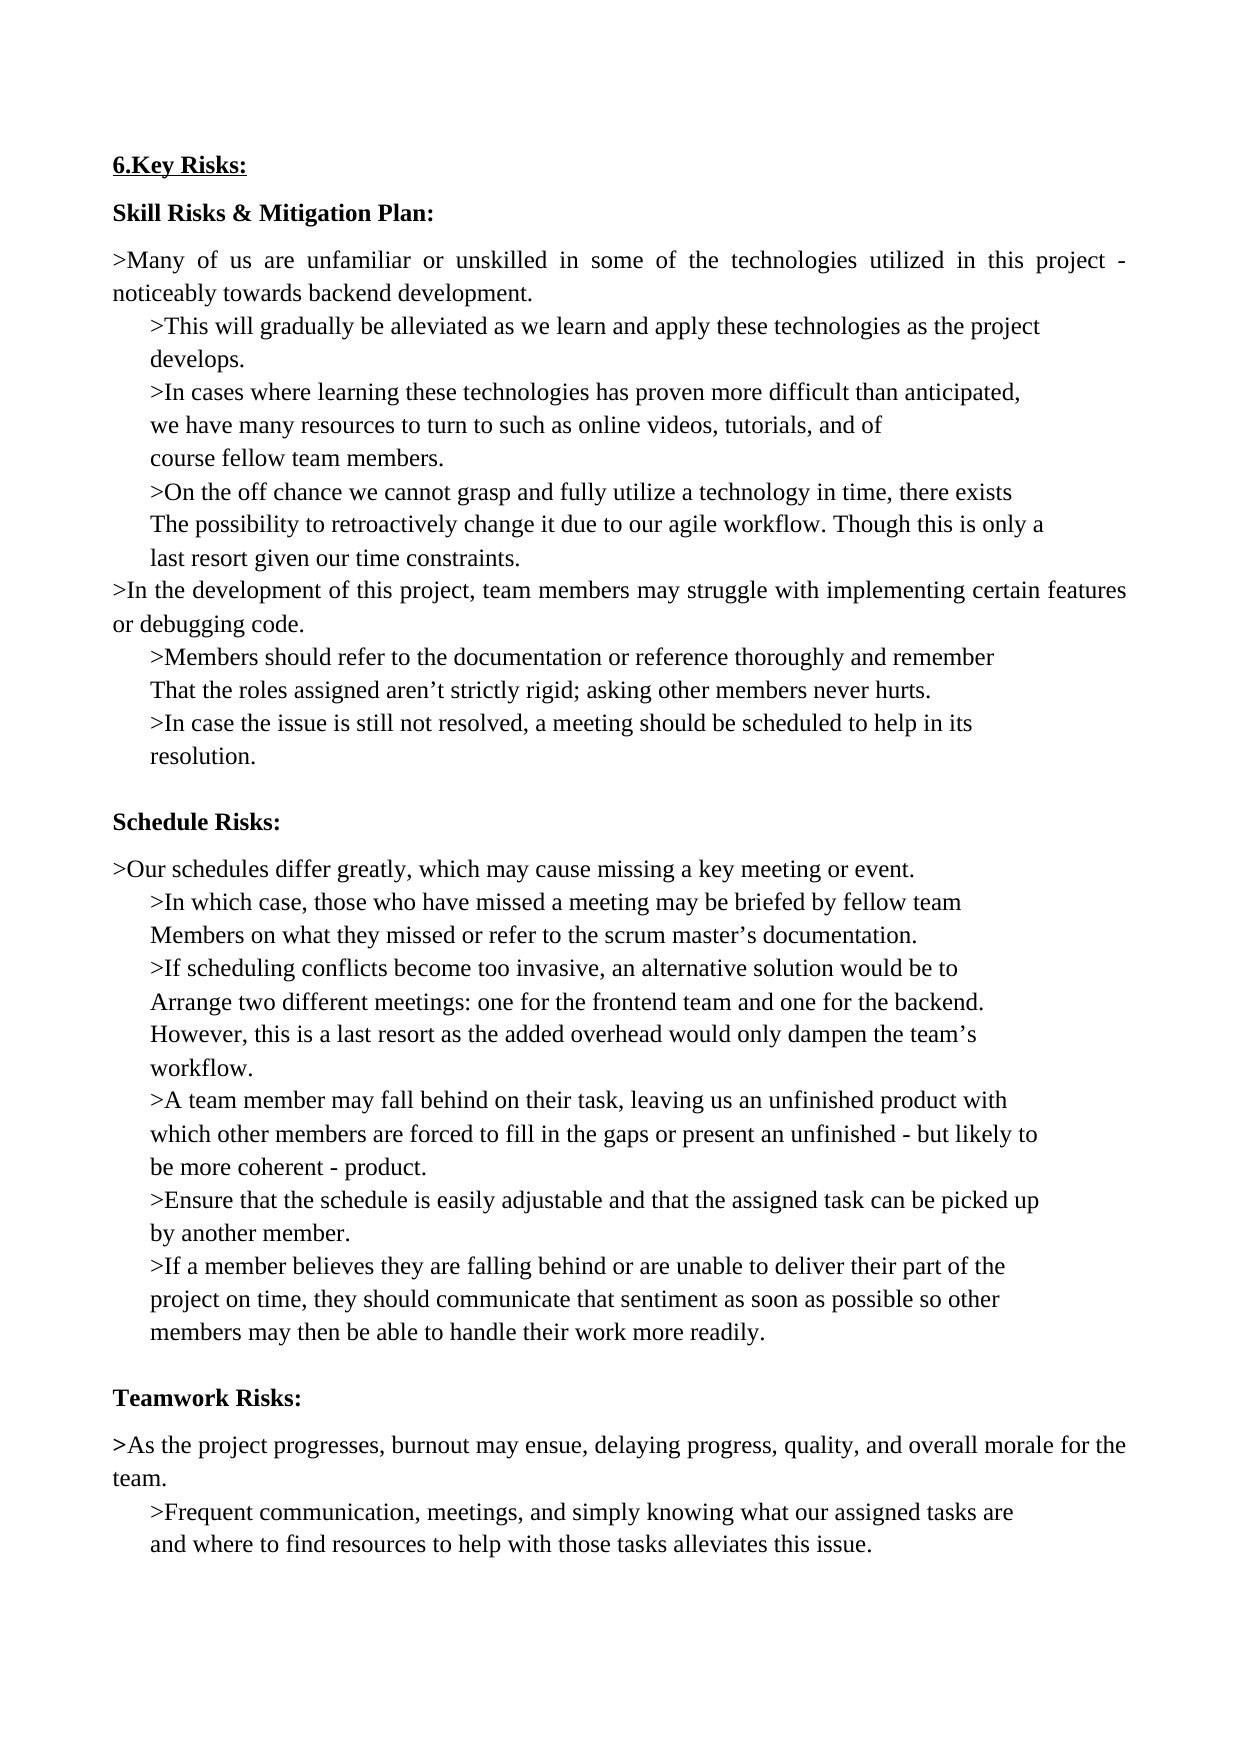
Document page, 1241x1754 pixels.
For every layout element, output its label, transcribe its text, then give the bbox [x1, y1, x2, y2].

text project on time, they should communicate that sentiment as soon as possible so other [112, 1284, 1128, 1312]
text The possibility to retroactively change it due to our agile workflow. Though this is only a [112, 509, 1128, 538]
text >If a member believes they are falling behind or are unable to deliver their part of the [112, 1251, 1128, 1279]
text >This will gradually be alleviated as we learn and apply these technologies as the project [112, 311, 1128, 340]
text we have many resources to turn to such as online videos, tutorials, and of [112, 411, 1128, 439]
text >Frequent communication, meetings, and simply knowing what our assigned tasks are [112, 1497, 1128, 1525]
text Arrange two different meetings: one for the frontend team and one for the backend. [112, 987, 1128, 1015]
text resolution. [112, 741, 1128, 769]
text >If scheduling conflicts become too invasive, an alternative solution would be to [112, 953, 1128, 982]
text develops. [112, 344, 1128, 373]
text last resort given our time constraints. [112, 543, 1128, 571]
text Skill Risks & Mitigation Plan: [112, 198, 1128, 226]
text Teamwork Risks: [112, 1383, 1128, 1412]
text be more coherent - product. [112, 1152, 1128, 1180]
text >In cases where learning these technologies has proven more difficult than anticipated, [112, 377, 1128, 406]
text >A team member may fall behind on their task, leaving us an unfinished product with [112, 1086, 1128, 1114]
text course fellow team members. [112, 443, 1128, 472]
text and where to find resources to help with those tasks alleviates this issue. [112, 1529, 1128, 1558]
text >In case the issue is still not resolved, a meeting should be scheduled to help in its [112, 708, 1128, 736]
text >Ensure that the schedule is easily adjustable and that the assigned task can be picked up [112, 1185, 1128, 1213]
text by another member. [112, 1218, 1128, 1246]
text >In which case, those who have missed a meeting may be briefed by fellow team [112, 887, 1128, 916]
text which other members are forced to fill in the gaps or present an unfinished - but likely to [112, 1119, 1128, 1147]
text >Members should refer to the documentation or reference thoroughly and remember [112, 642, 1128, 670]
text members may then be able to handle their work more readily. [112, 1317, 1128, 1346]
text That the roles assigned aren’t strictly rigid; asking other members never hurts. [112, 675, 1128, 703]
text 6.Key Risks: [112, 150, 1128, 179]
text >In the development of this project, team members may struggle with implementing certain features or debugging code. [112, 576, 1128, 637]
text >As the project progresses, burnout may ensue, delaying progress, quality, and overall morale for the team. [112, 1431, 1128, 1492]
text Schedule Risks: [112, 807, 1128, 836]
text However, this is a last resort as the added overhead would only dampen the team’s [112, 1019, 1128, 1048]
text workflow. [112, 1053, 1128, 1081]
text >Our schedules differ greatly, which may cause missing a key meeting or event. [112, 854, 1128, 883]
text >On the off chance we cannot grasp and fully utilize a technology in time, there exists [112, 477, 1128, 505]
text Members on what they missed or refer to the scrum master’s documentation. [112, 921, 1128, 949]
text >Many of us are unfamiliar or unskilled in some of the technologies utilized in this project - noticeably towards backend development. [112, 245, 1128, 307]
